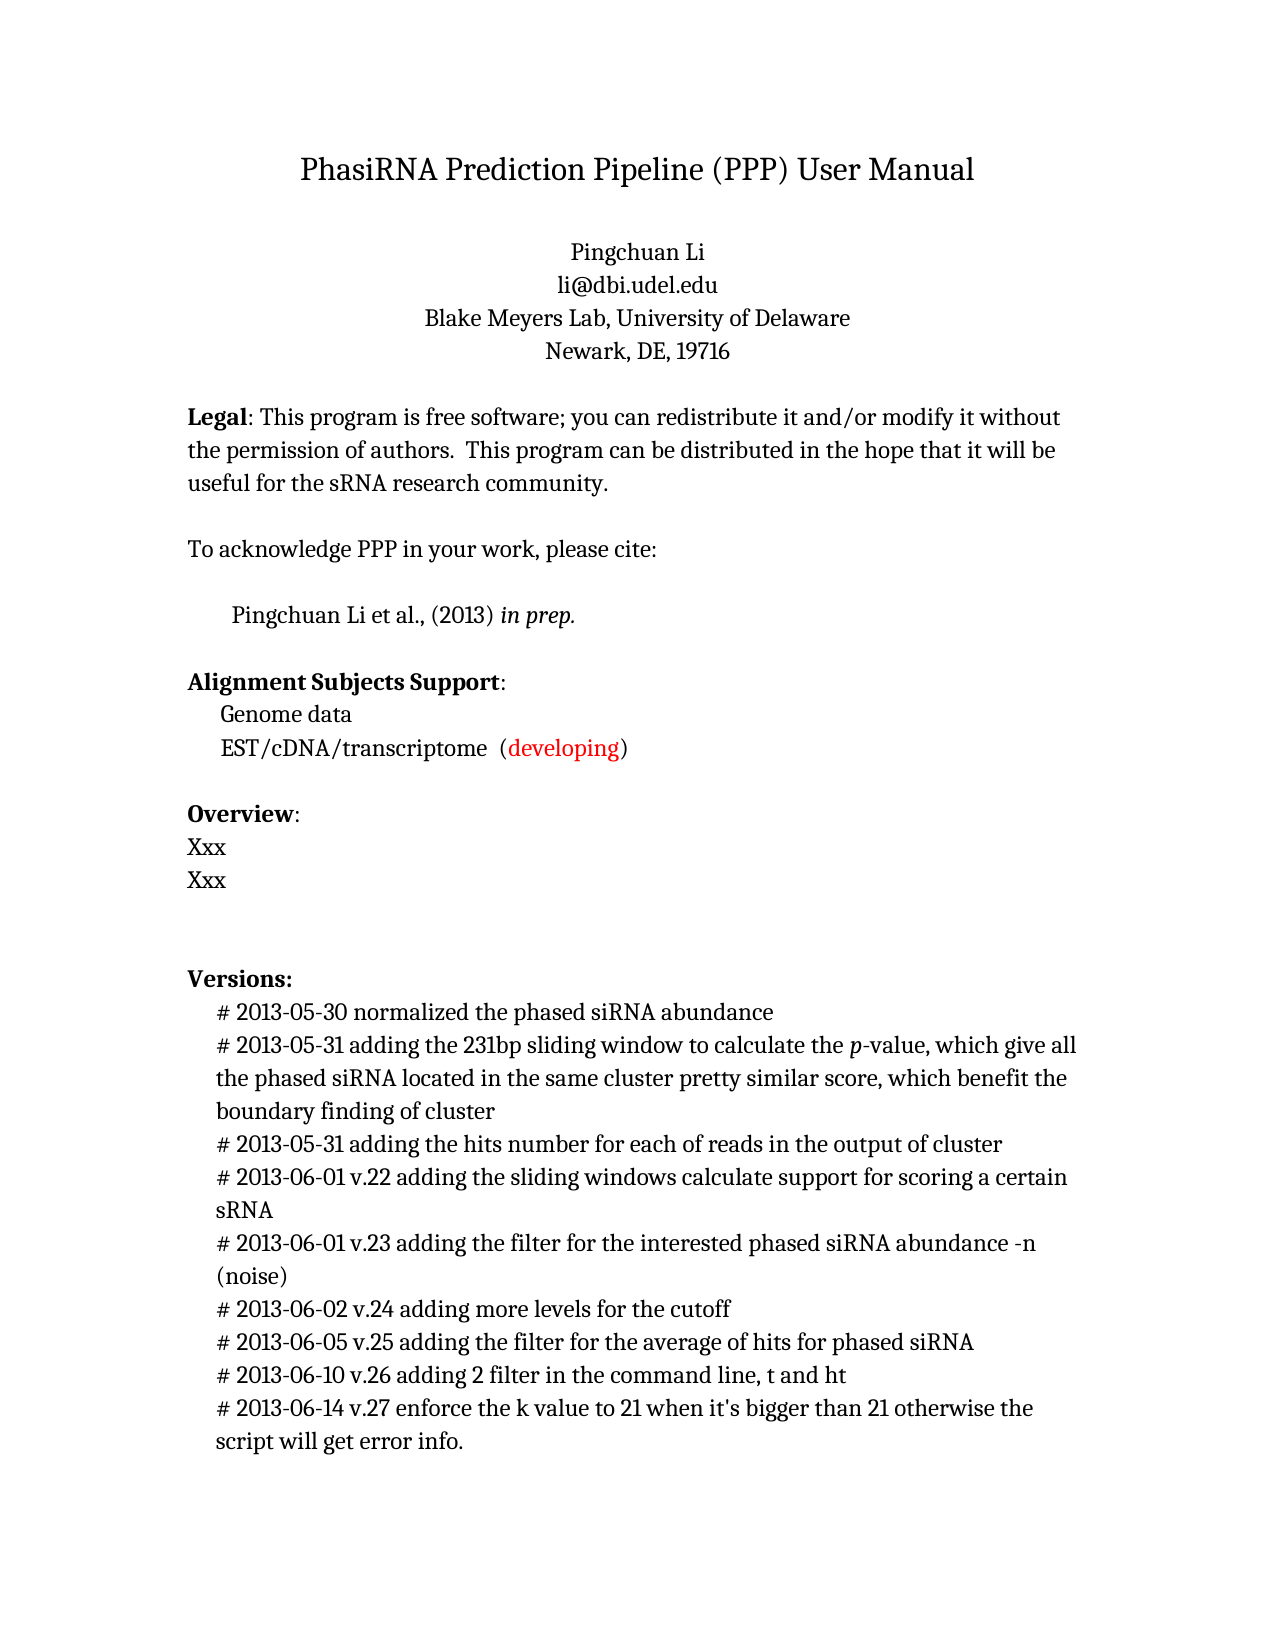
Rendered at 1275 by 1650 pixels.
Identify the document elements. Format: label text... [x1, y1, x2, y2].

text Alignment Subjects Support: [187, 667, 1087, 696]
text Newark, DE, 19716 [187, 337, 1087, 366]
text Blake Meyers Lab, University of Delaware [187, 304, 1087, 333]
text Pingchuan Li et al., (2013) in prep. [187, 601, 1087, 630]
text # 2013-06-02 v.24 adding more levels for the cutoff [216, 1295, 1087, 1323]
text # 2013-06-05 v.25 adding the filter for the average of hits for phased siRNA [216, 1328, 1087, 1357]
text # 2013-05-31 adding the hits number for each of reads in the output of cluster [216, 1130, 1087, 1158]
text Xxx [187, 832, 1087, 861]
text Pingchuan Li [187, 238, 1087, 267]
text Versions: [187, 964, 1087, 993]
text Legal: This program is free software; you can redistribute it and/or modify it without the permission of authors. This program can be distributed in the hope that it will be useful for the sRNA research community. [187, 403, 1087, 498]
text # 2013-06-01 v.22 adding the sliding windows calculate support for scoring a certain sRNA [216, 1163, 1087, 1224]
text # 2013-06-14 v.27 enforce the k value to 21 when it's bigger than 21 otherwise the script will get error info. [216, 1394, 1087, 1456]
text # 2013-05-31 adding the 231bp sliding window to calculate the p-value, which give all the phased siRNA located in the same cluster pretty similar score, which benefit the boundary finding of cluster [216, 1031, 1087, 1125]
text # 2013-06-10 v.26 adding 2 filter in the command line, t and ht [216, 1361, 1087, 1389]
text PhasiRNA Prediction Pipeline (PPP) User Manual [187, 150, 1087, 188]
text To acknowledge PPP in your work, please cite: [187, 535, 1087, 564]
text Xxx [187, 866, 1087, 894]
text li@dbi.udel.edu [187, 271, 1087, 300]
text Overview: [187, 799, 1087, 828]
text EST/cDNA/transcriptome (developing) [187, 733, 1087, 762]
text # 2013-05-30 normalized the phased siRNA abundance [216, 998, 1087, 1026]
text # 2013-06-01 v.23 adding the filter for the interested phased siRNA abundance -n (noise) [216, 1229, 1087, 1291]
text Genome data [187, 700, 1087, 729]
